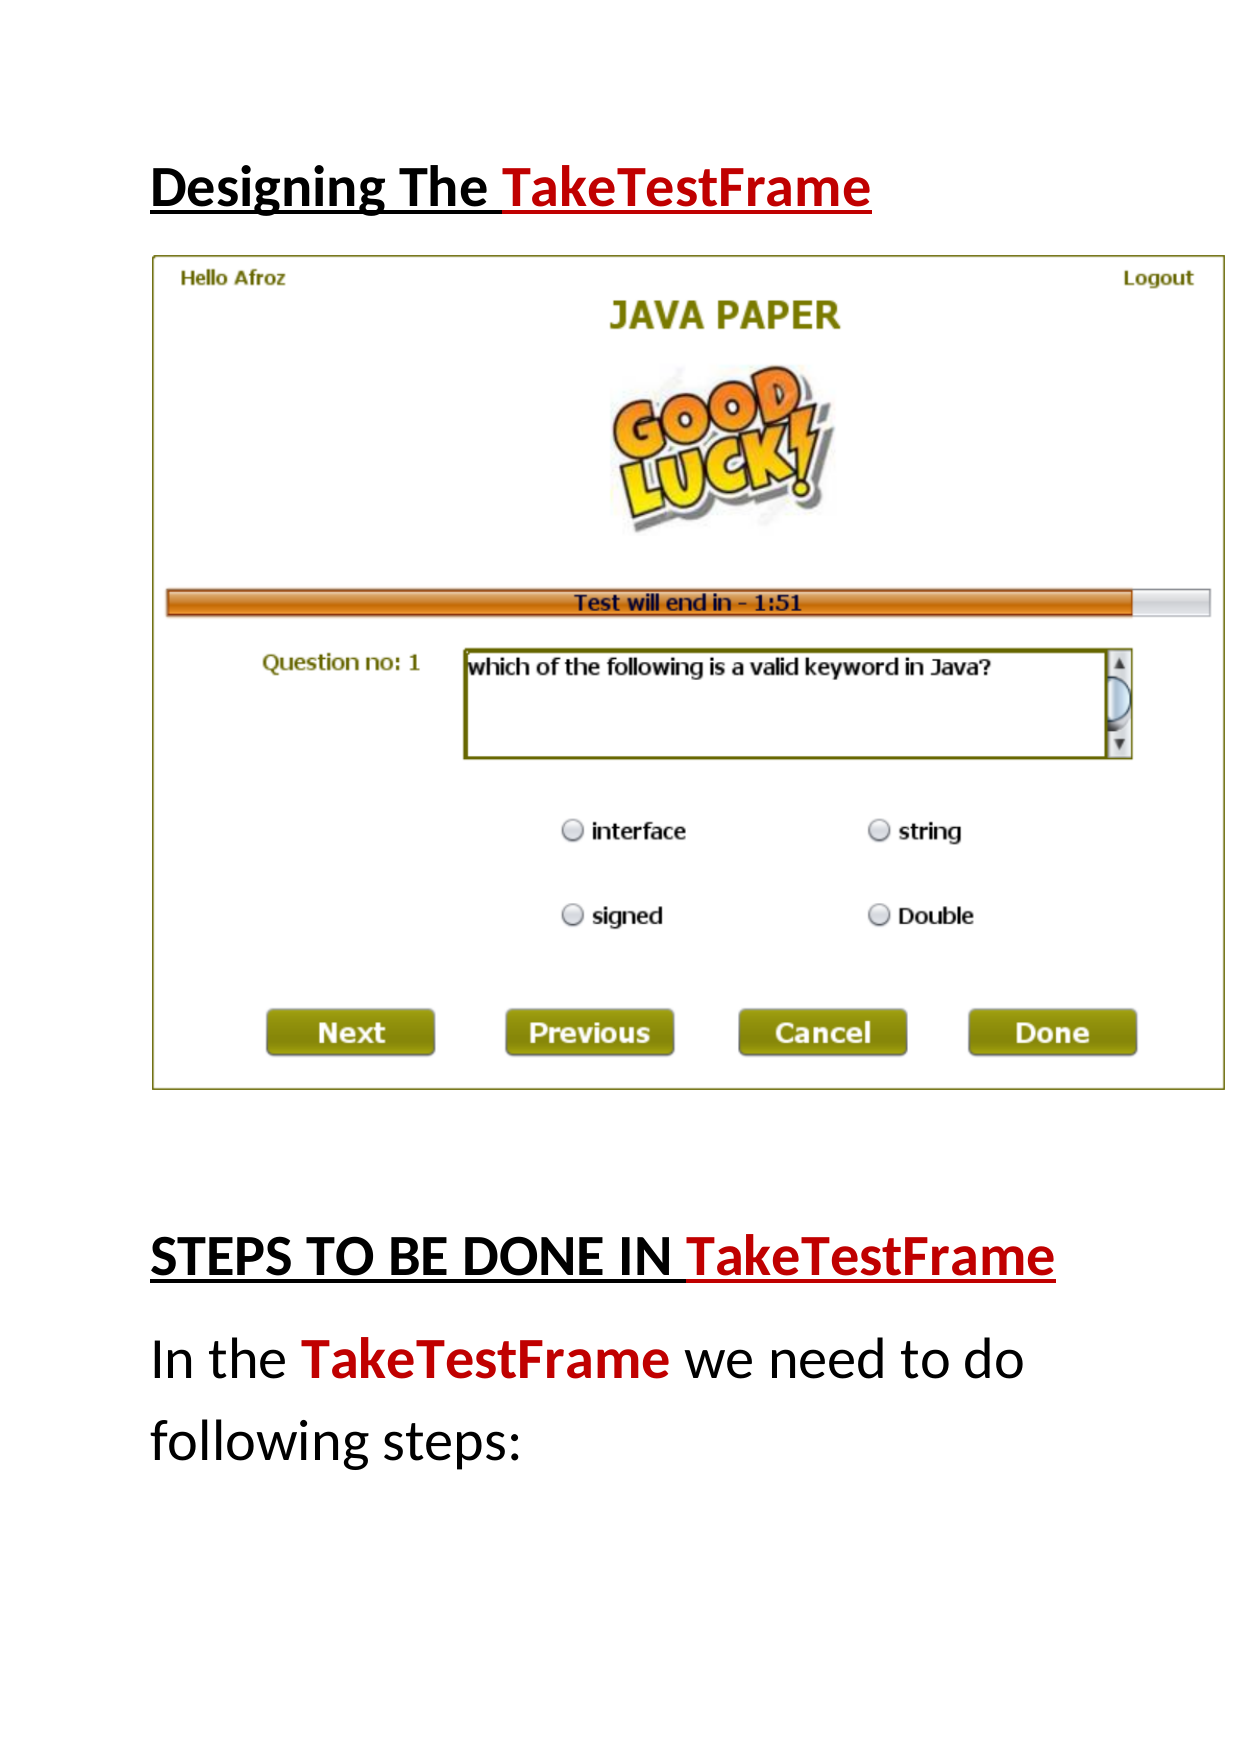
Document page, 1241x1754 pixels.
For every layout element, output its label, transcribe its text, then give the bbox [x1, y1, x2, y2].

text STEPS TO BE DONE IN TakeTestFrame [150, 1219, 1090, 1290]
text Designing The TakeTestFrame [150, 150, 1090, 221]
picture [150, 252, 1227, 1092]
text In the TakeTestFrame we need to do following steps: [150, 1322, 1090, 1475]
